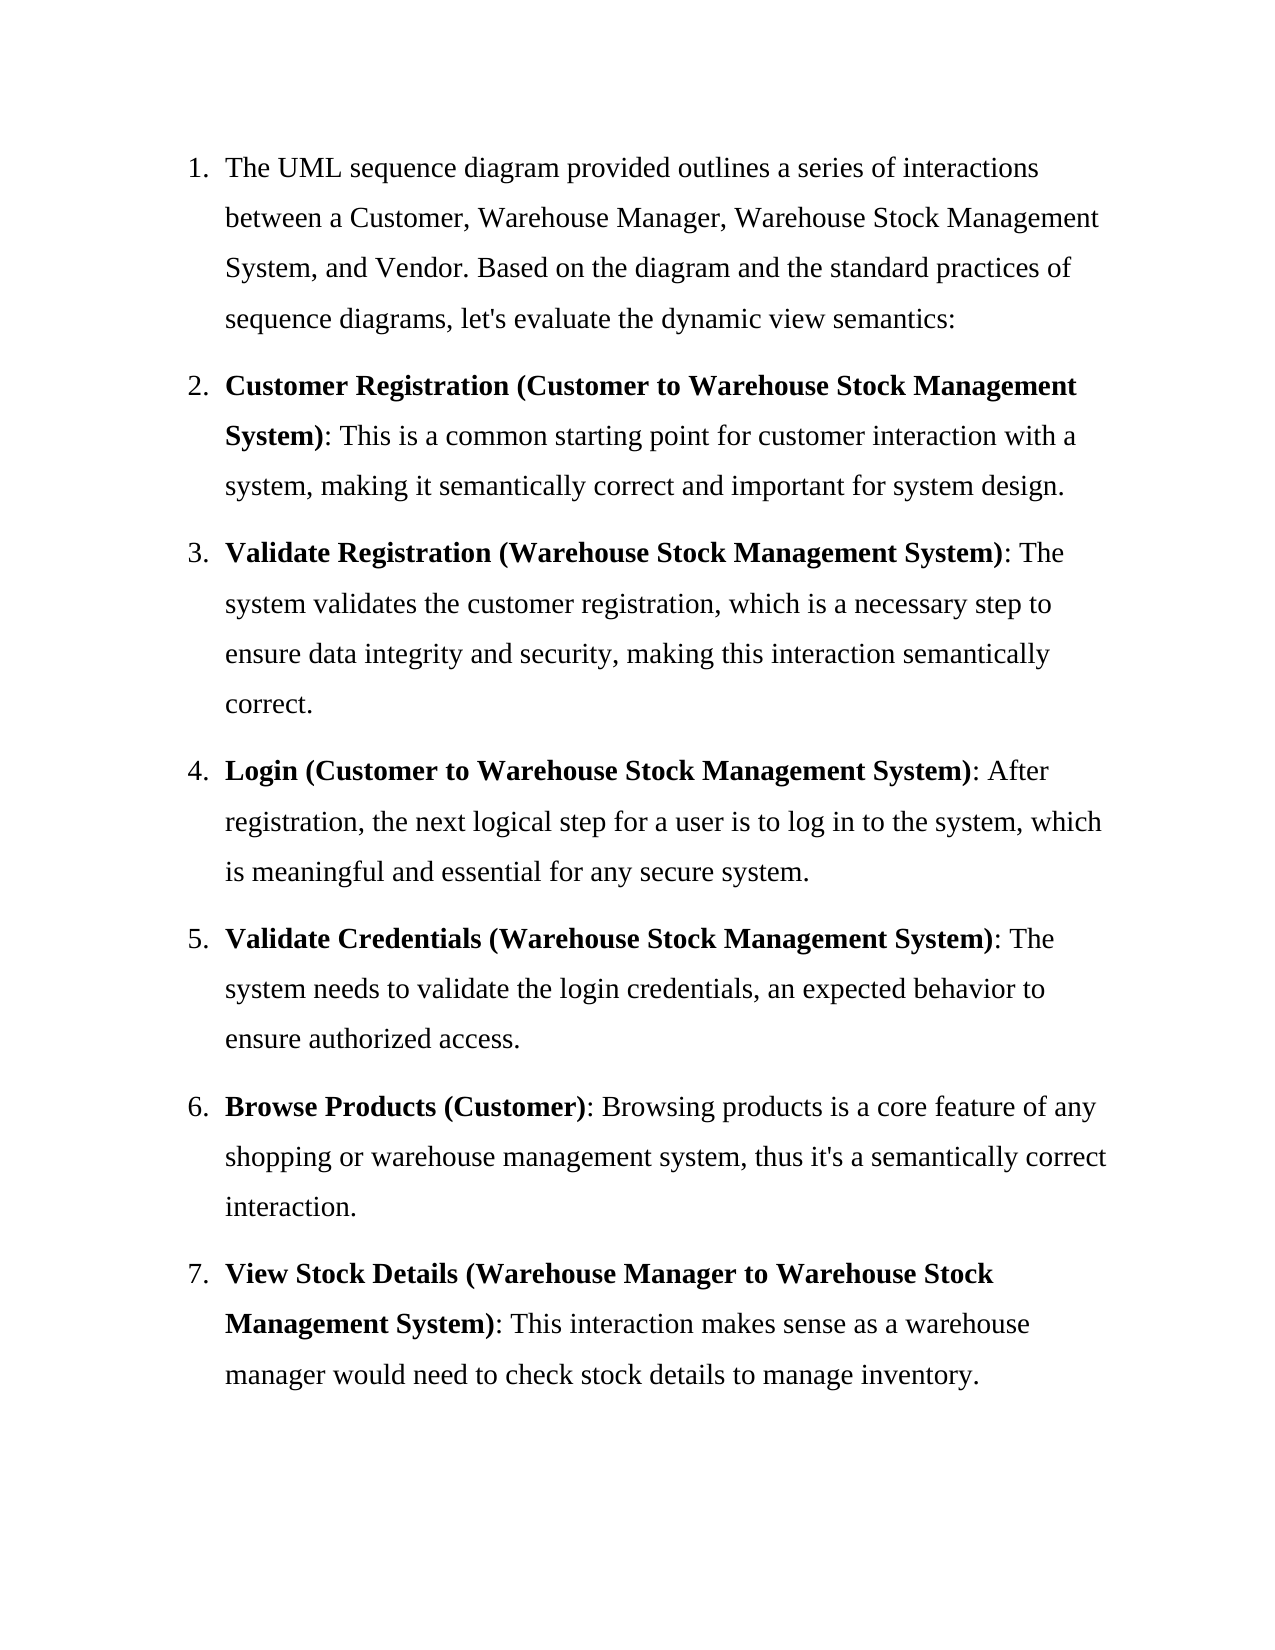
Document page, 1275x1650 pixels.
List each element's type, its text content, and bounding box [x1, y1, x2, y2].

list Validate Credentials (Warehouse Stock Management System): The system needs to validate the login credentials, an expected behavior to ensure authorized access. [187, 921, 1125, 1055]
list Login (Customer to Warehouse Stock Management System): After registration, the next logical step for a user is to log in to the system, which is meaningful and essential for any secure system. [187, 753, 1125, 888]
list The UML sequence diagram provided outlines a series of interactions between a Customer, Warehouse Manager, Warehouse Stock Management System, and Vendor. Based on the diagram and the standard practices of sequence diagrams, let's evaluate the dynamic view semantics: [187, 150, 1125, 334]
list Customer Registration (Customer to Warehouse Stock Management System): This is a common starting point for customer interaction with a system, making it semantically correct and important for system design. [187, 368, 1125, 502]
list Validate Registration (Warehouse Stock Management System): The system validates the customer registration, which is a necessary step to ensure data integrity and security, making this interaction semantically correct. [187, 536, 1125, 720]
list View Stock Details (Warehouse Manager to Warehouse Stock Management System): This interaction makes sense as a warehouse manager would need to check stock details to manage inventory. [187, 1256, 1125, 1390]
list Browse Products (Customer): Browsing products is a core feature of any shopping or warehouse management system, thus it's a semantically correct interaction. [187, 1089, 1125, 1223]
